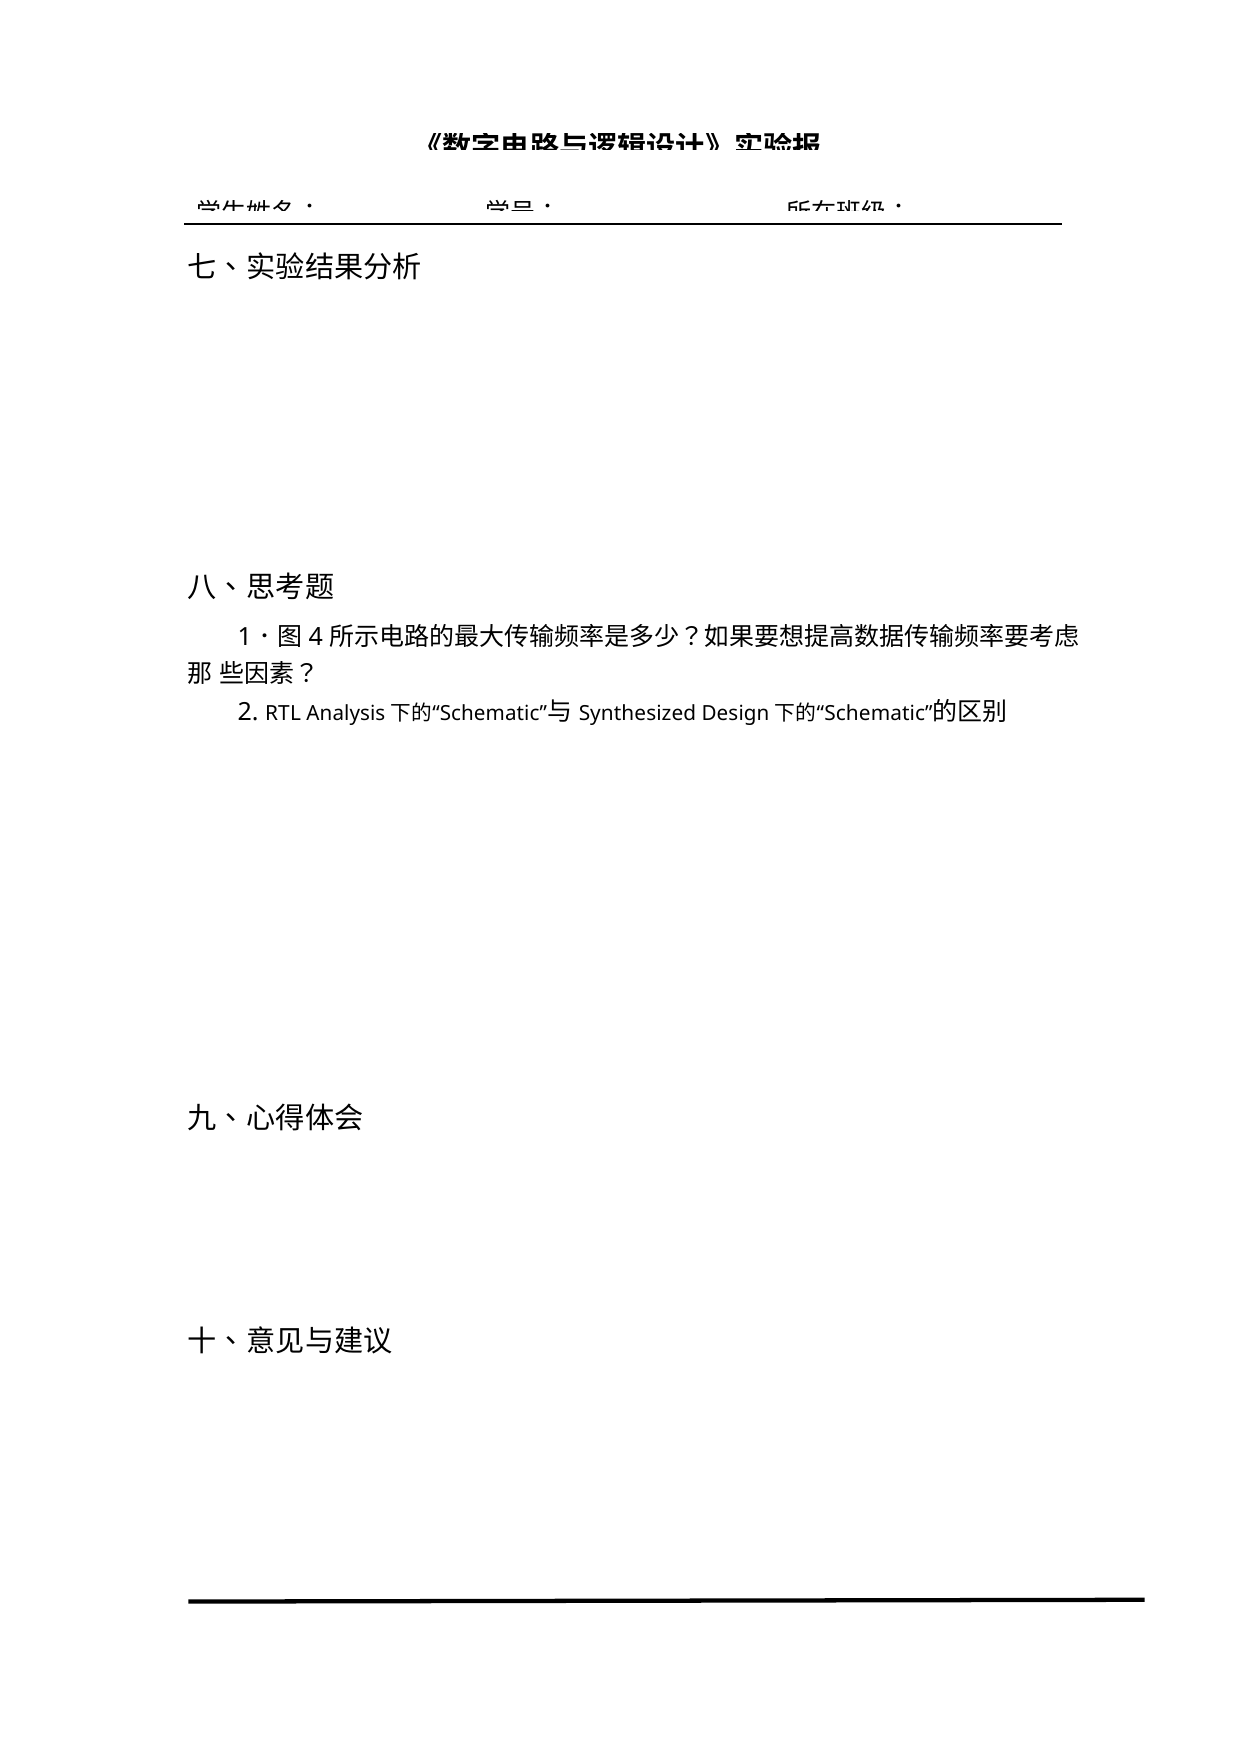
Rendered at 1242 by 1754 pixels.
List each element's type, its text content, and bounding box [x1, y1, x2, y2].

text 十、意见与建议 [187, 1321, 1160, 1360]
text 八、思考题 [187, 566, 1160, 606]
text 2. RTL Analysis 下的“Schematic”与 Synthesized Design 下的“Schematic”的区别 [237, 694, 1160, 728]
text 七、实验结果分析 [187, 249, 1160, 284]
text 九、心得体会 [187, 1097, 1160, 1137]
text 1．图 4 所示电路的最大传输频率是多少？如果要想提高数据传输频率要考虑那 些因素？ [187, 618, 1095, 690]
